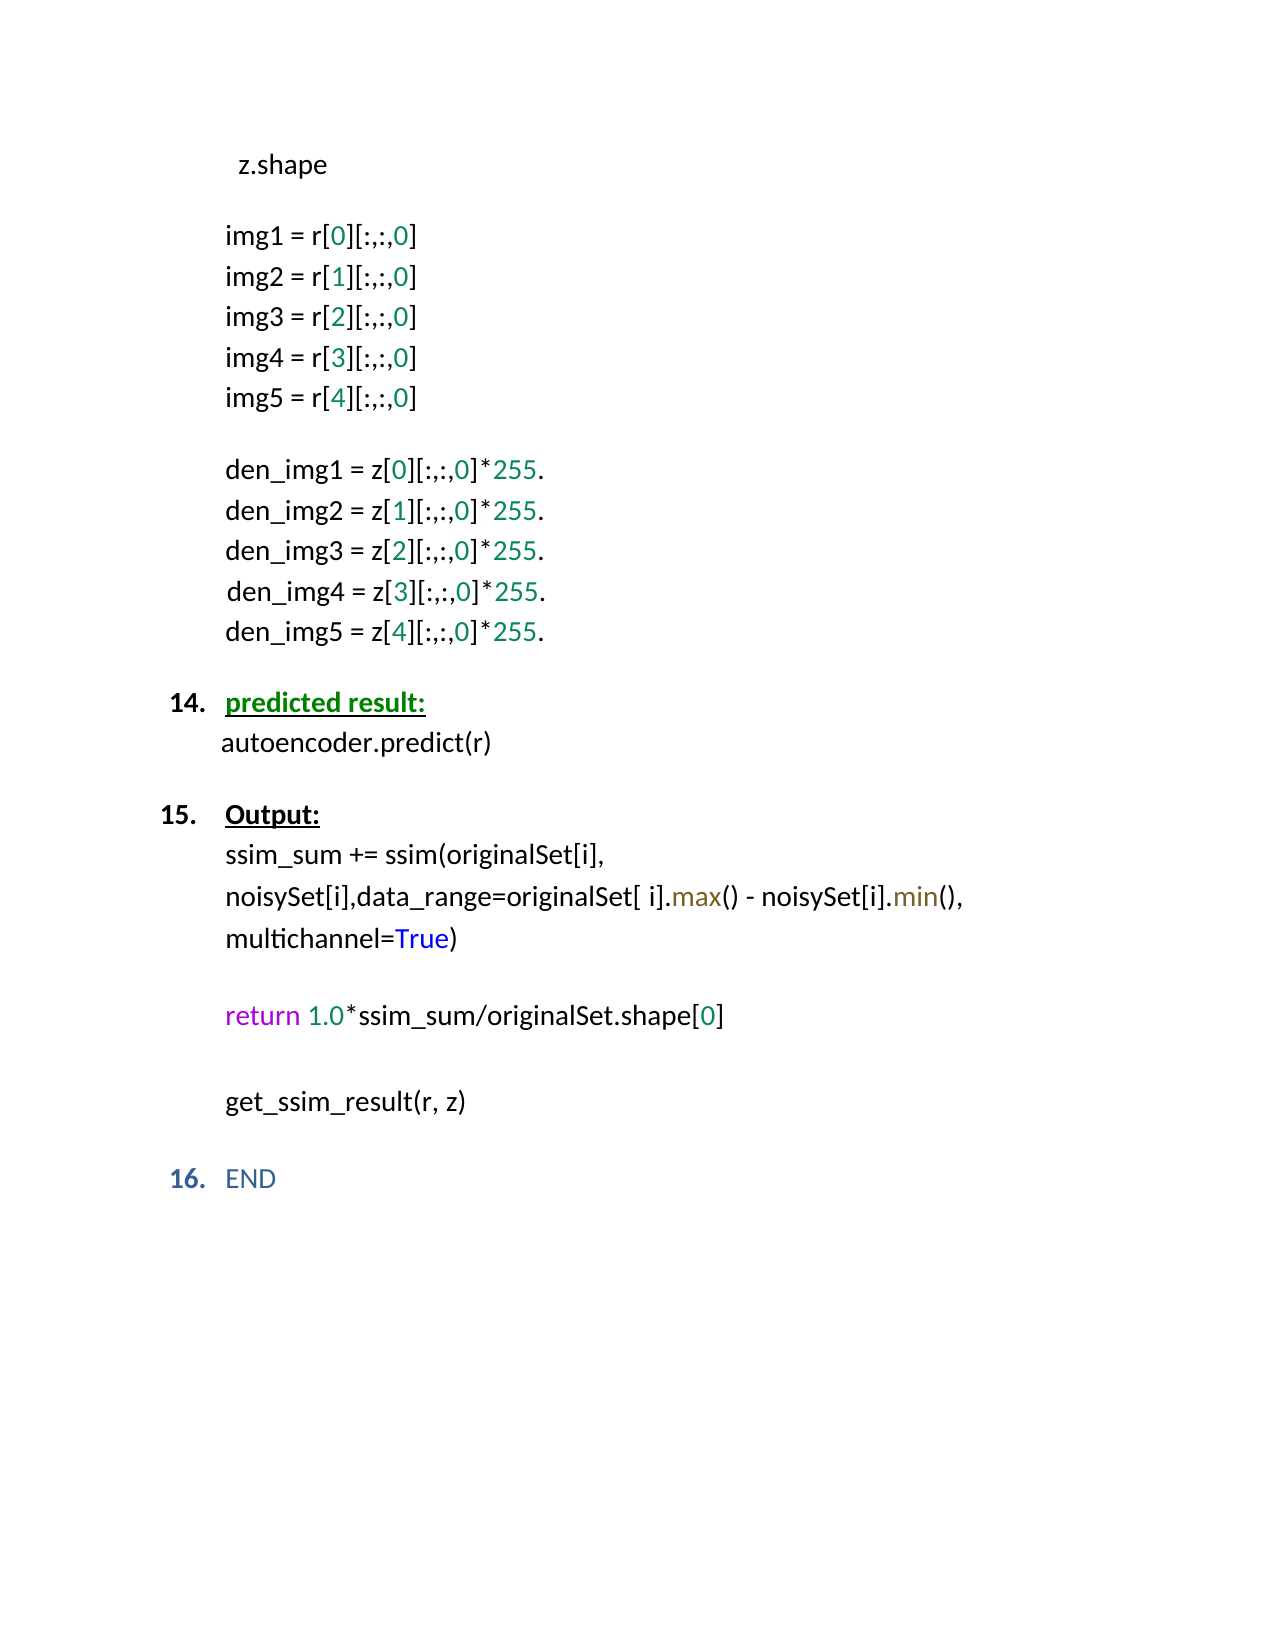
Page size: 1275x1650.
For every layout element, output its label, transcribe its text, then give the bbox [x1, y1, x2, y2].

text den_img3 = z[2][:,:,0]*255. [225, 532, 1227, 568]
text den_img4 = z[3][:,:,0]*255. [227, 573, 1227, 608]
text return 1.0*ssim_sum/originalSet.shape[0] get_ssim_result(r, z) [225, 997, 752, 1118]
text den_img5 = z[4][:,:,0]*255. [225, 613, 1227, 649]
list Output: [159, 796, 1227, 832]
text img5 = r[4][:,:,0] [225, 379, 1227, 415]
text den_img1 = z[0][:,:,0]*255. [225, 451, 1227, 487]
text den_img2 = z[1][:,:,0]*255. [225, 492, 1227, 527]
text z.shape [238, 146, 1227, 181]
text img4 = r[3][:,:,0] [225, 339, 1227, 374]
list predicted result: [169, 684, 1227, 720]
text autoencoder.predict(r) [221, 724, 1227, 760]
text img3 = r[2][:,:,0] [225, 298, 1227, 334]
text img1 = r[0][:,:,0] [225, 217, 1227, 253]
subtitle END [169, 1168, 1227, 1193]
text img2 = r[1][:,:,0] [225, 258, 1227, 294]
text ssim_sum += ssim(originalSet[i], noisySet[i],data_range=originalSet[ i].max() - noisySet[i].min(), multichannel=True) [225, 836, 1120, 955]
